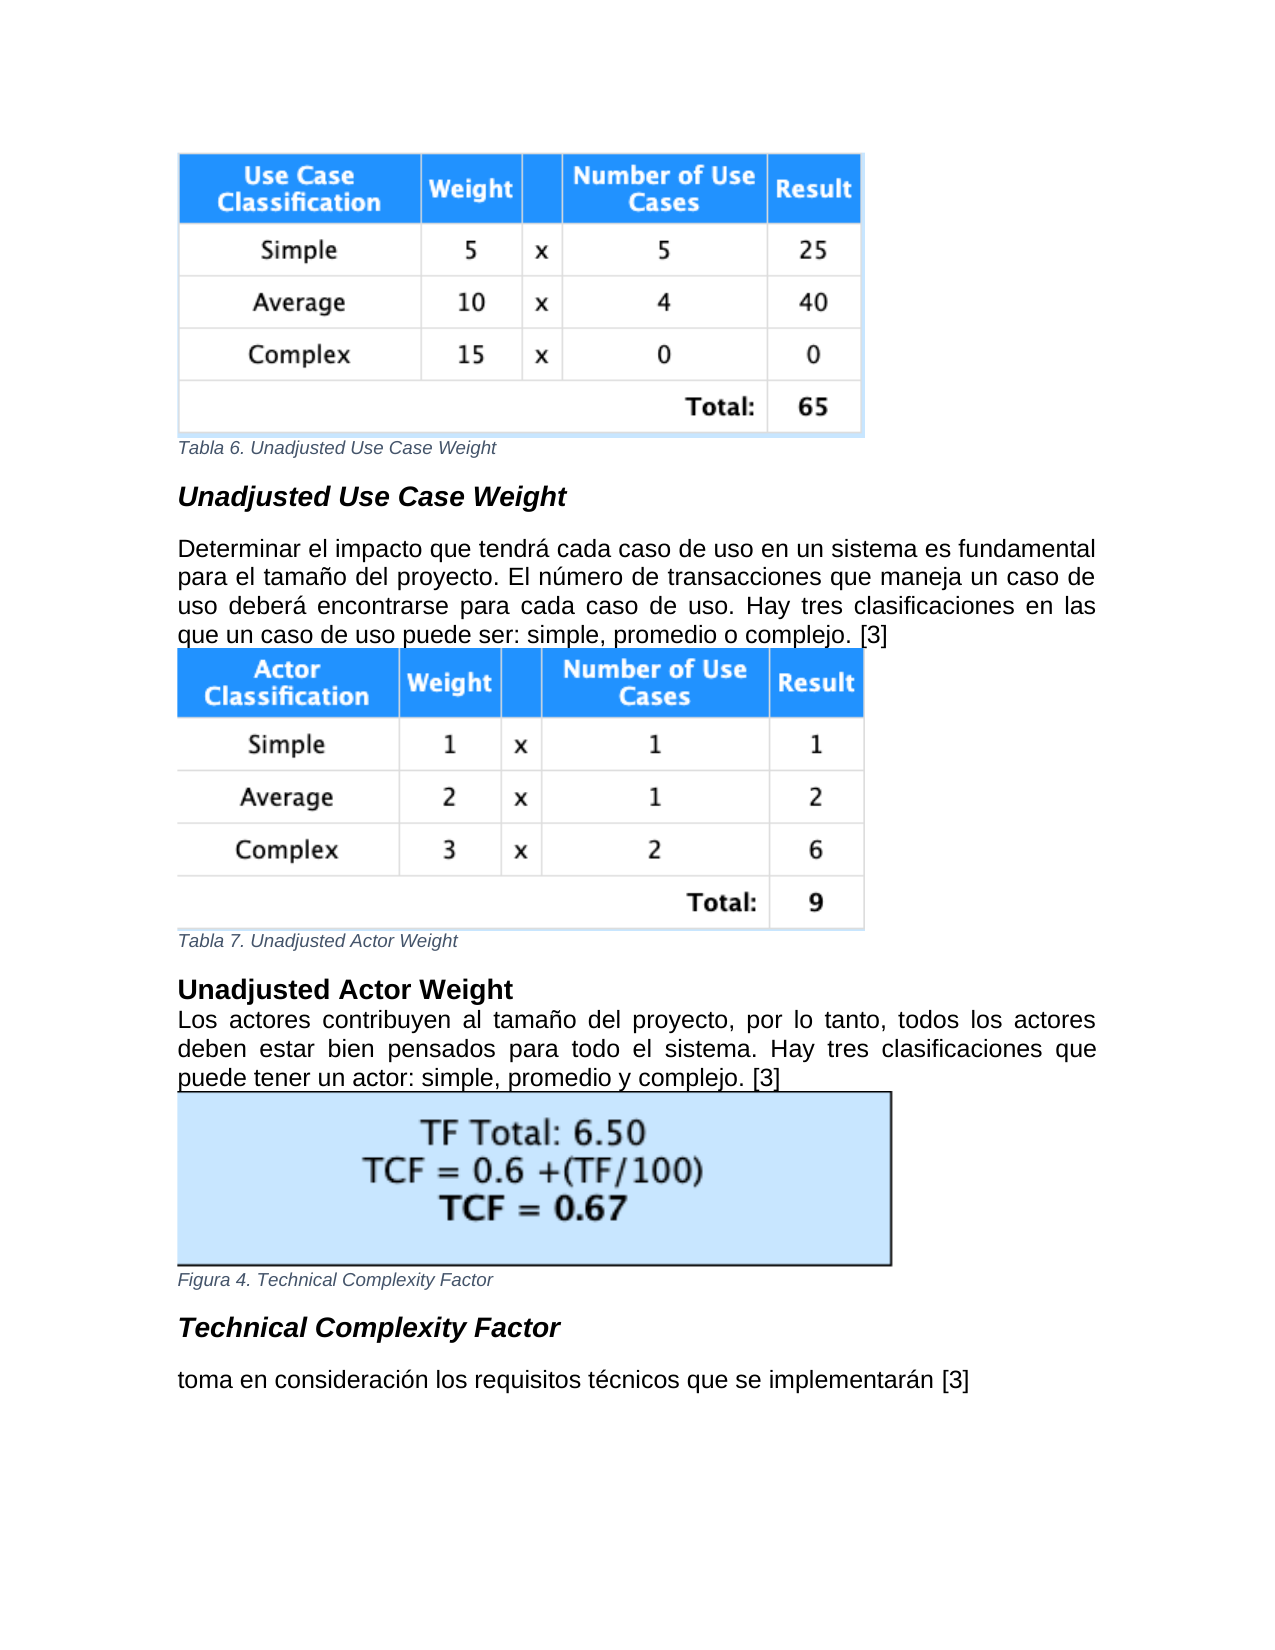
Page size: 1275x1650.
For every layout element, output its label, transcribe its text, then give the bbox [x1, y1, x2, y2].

text Tabla 6. Unadjusted Use Case Weight Unadjusted Use Case Weight [177, 437, 1098, 513]
text Los actores contribuyen al tamaño del proyecto, por lo tanto, todos los actores deben estar bien pensados ​​para todo el sistema. Hay tres clasificaciones que puede tener un actor: simple, promedio y complejo. [177, 1005, 1098, 1091]
picture [177, 1091, 898, 1269]
text toma en consideración los requisitos técnicos que se implementarán [177, 1365, 1098, 1393]
text Determinar el impacto que tendrá cada caso de uso en un sistema es fundamental para el tamaño del proyecto. El número de transacciones que maneja un caso de uso deberá encontrarse para cada caso de uso. Hay tres clasificaciones en las que un caso de uso puede ser: simple, promedio o complejo. [177, 533, 1098, 648]
picture [177, 147, 865, 438]
text Unadjusted Actor Weight [177, 973, 1098, 1005]
picture [177, 648, 865, 931]
text Figura 4. Technical Complexity Factor Technical Complexity Factor [177, 1268, 1098, 1344]
text Tabla 7. Unadjusted Actor Weight [177, 930, 1098, 952]
